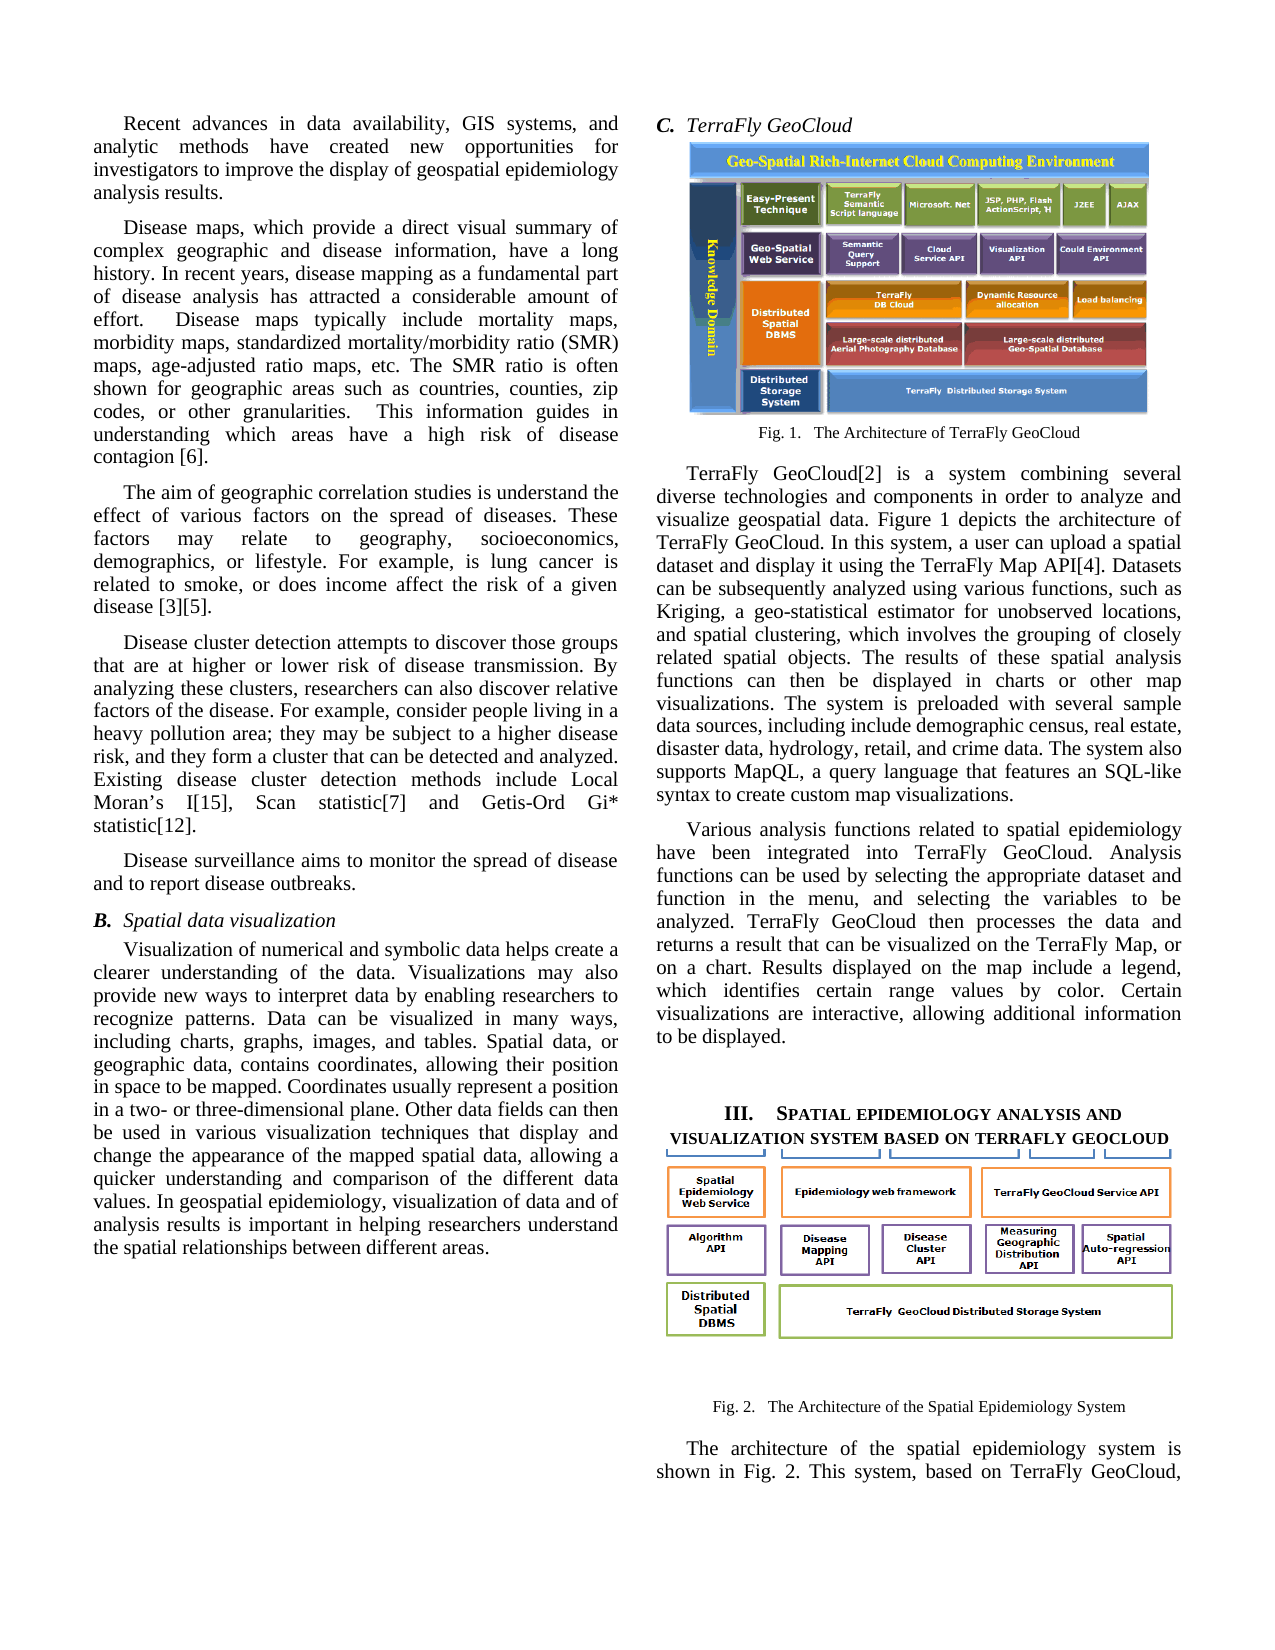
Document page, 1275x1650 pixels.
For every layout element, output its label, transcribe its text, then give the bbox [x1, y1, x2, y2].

list The Architecture of the Spatial Epidemiology System [656, 1397, 1182, 1416]
text Disease maps, which provide a direct visual summary of complex geographic and disease information, have a long history. In recent years, disease mapping as a fundamental part of disease analysis has attracted a considerable amount of effort. Disease maps typically include mortality maps, morbidity maps, standardized mortality/morbidity ratio (SMR) maps, age-adjusted ratio maps, etc. The SMR ratio is often shown for geographic areas such as countries, counties, zip codes, or other granularities. This information guides in understanding which areas have a high risk of disease contagion [6]. [93, 217, 619, 468]
list The Architecture of TerraFly GeoCloud [656, 422, 1182, 442]
text Visualization of numerical and symbolic data helps create a clearer understanding of the data. Visualizations may also provide new ways to interpret data by enabling researchers to recognize patterns. Data can be visualized in many ways, including charts, graphs, images, and tables. Spatial data, or geographic data, contains coordinates, allowing their position in space to be mapped. Coordinates usually represent a position in a two- or three-dimensional plane. Other data fields can then be used in various visualization techniques that display and change the appearance of the mapped spatial data, allowing a quicker understanding and comparison of the different data values. In geospatial epidemiology, visualization of data and of analysis results is important in helping researchers understand the spatial relationships between different areas. [93, 938, 619, 1259]
text Various analysis functions related to spatial epidemiology have been integrated into TerraFly GeoCloud. Analysis functions can be used by selecting the appropriate dataset and function in the menu, and selecting the variables to be analyzed. TerraFly GeoCloud then processes the data and returns a result that can be visualized on the TerraFly Map, or on a chart. Results displayed on the map include a legend, which identifies certain range values by color. Certain visualizations are interactive, allowing additional information to be displayed. [656, 819, 1182, 1048]
text The aim of geographic correlation studies is understand the effect of various factors on the spread of diseases. These factors may relate to geography, socioeconomics, demographics, or lifestyle. For example, is lung cancer is related to smoke, or does income affect the risk of a given disease [3][5]. [93, 481, 619, 618]
text TerraFly GeoCloud[2] is a system combining several diverse technologies and components in order to analyze and visualize geospatial data. Figure 1 depicts the architecture of TerraFly GeoCloud. In this system, a user can upload a spatial dataset and display it using the TerraFly Map API[4]. Datasets can be subsequently analyzed using various functions, such as Kriging, a geo-statistical estimator for unobserved locations, and spatial clustering, which involves the grouping of closely related spatial objects. The results of these spatial analysis functions can then be displayed in charts or other map visualizations. The system is preloaded with several sample data sources, including include demographic census, real estate, disaster data, hydrology, retail, and crime data. The system also supports MapQL, a query language that features an SQL-like syntax to create custom map visualizations. [656, 462, 1182, 806]
text Recent advances in data availability, GIS systems, and analytic methods have created new opportunities for investigators to improve the display of geospatial epidemiology analysis results. [93, 112, 619, 204]
subtitle TerraFly GeoCloud [656, 112, 1182, 137]
text Disease surveillance aims to monitor the spread of disease and to report disease outbreaks. [93, 849, 619, 895]
picture [689, 142, 1149, 415]
picture [663, 1149, 1175, 1340]
text Disease cluster detection attempts to discover those groups that are at higher or lower risk of disease transmission. By analyzing these clusters, researchers can also discover relative factors of the disease. For example, consider people living in a heavy pollution area; they may be subject to a higher disease risk, and they form a cluster that can be detected and analyzed. Existing disease cluster detection methods include Local Moran’s I[15], Scan statistic[7] and Getis-Ord Gi* statistic[12]. [93, 631, 619, 837]
subtitle Spatial epidemiology analysis and visualization system based on terrafly geocloud [656, 1101, 1182, 1149]
subtitle Spatial data visualization [93, 908, 619, 932]
